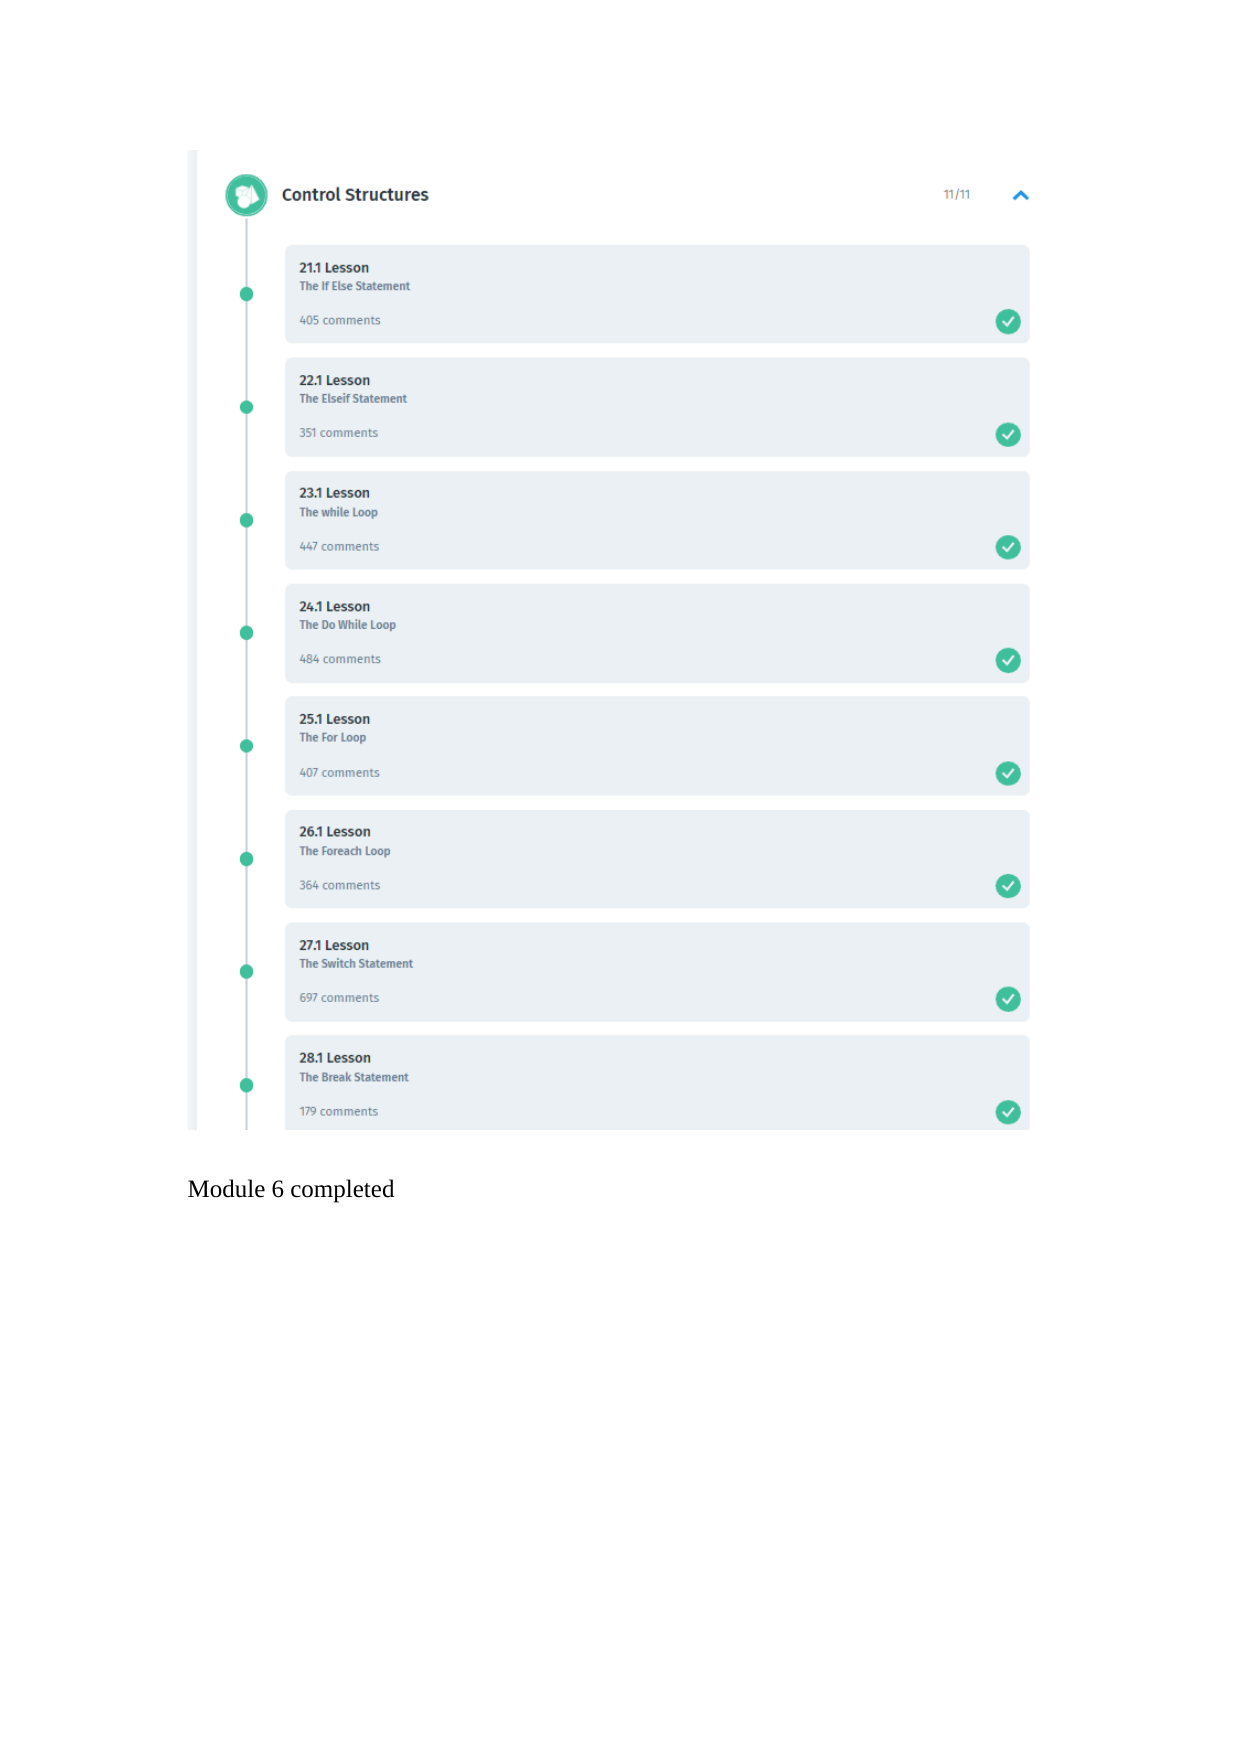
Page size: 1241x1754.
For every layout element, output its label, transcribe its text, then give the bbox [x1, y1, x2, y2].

picture [187, 150, 1053, 1130]
text Module 6 completed [187, 1174, 1053, 1203]
